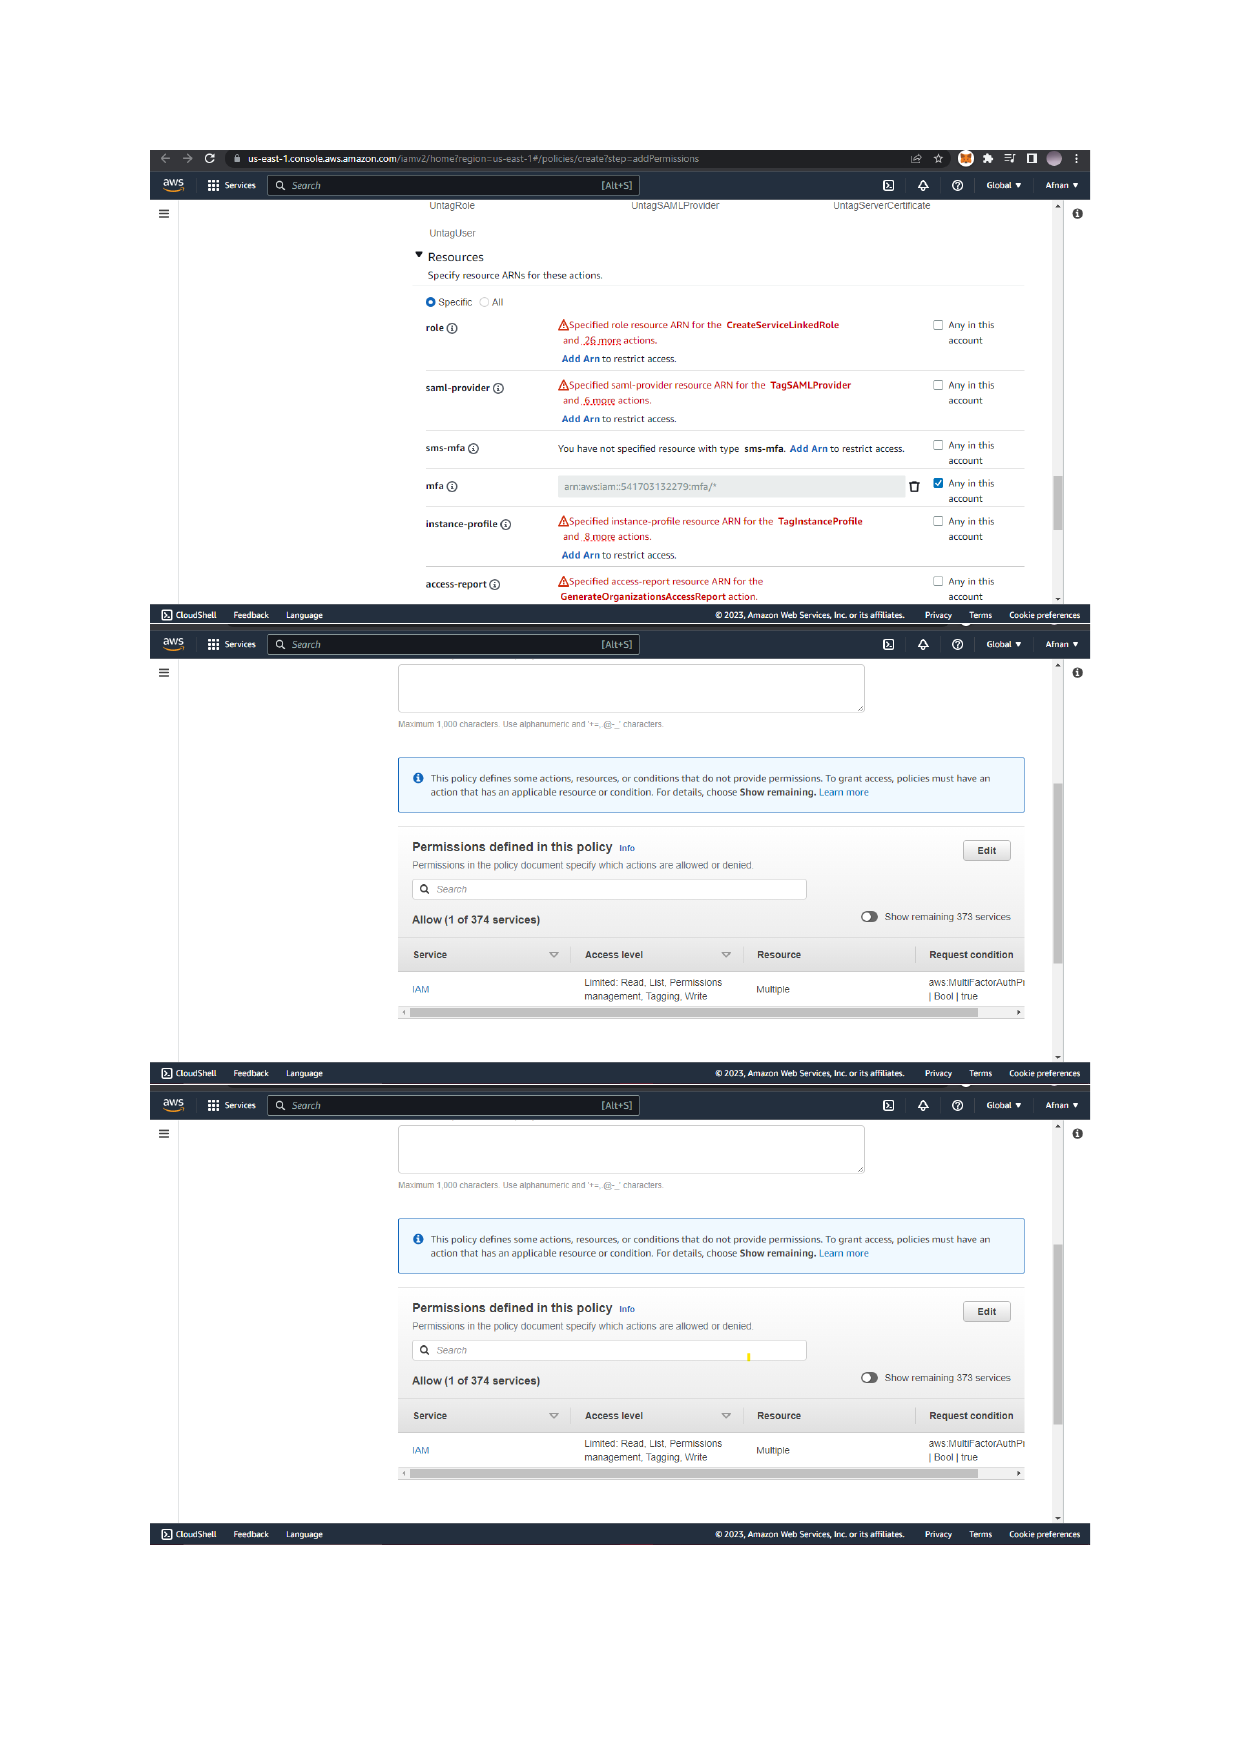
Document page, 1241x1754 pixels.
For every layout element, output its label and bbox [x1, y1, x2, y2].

picture [150, 624, 1091, 1084]
picture [150, 1085, 1091, 1545]
picture [150, 150, 1091, 623]
